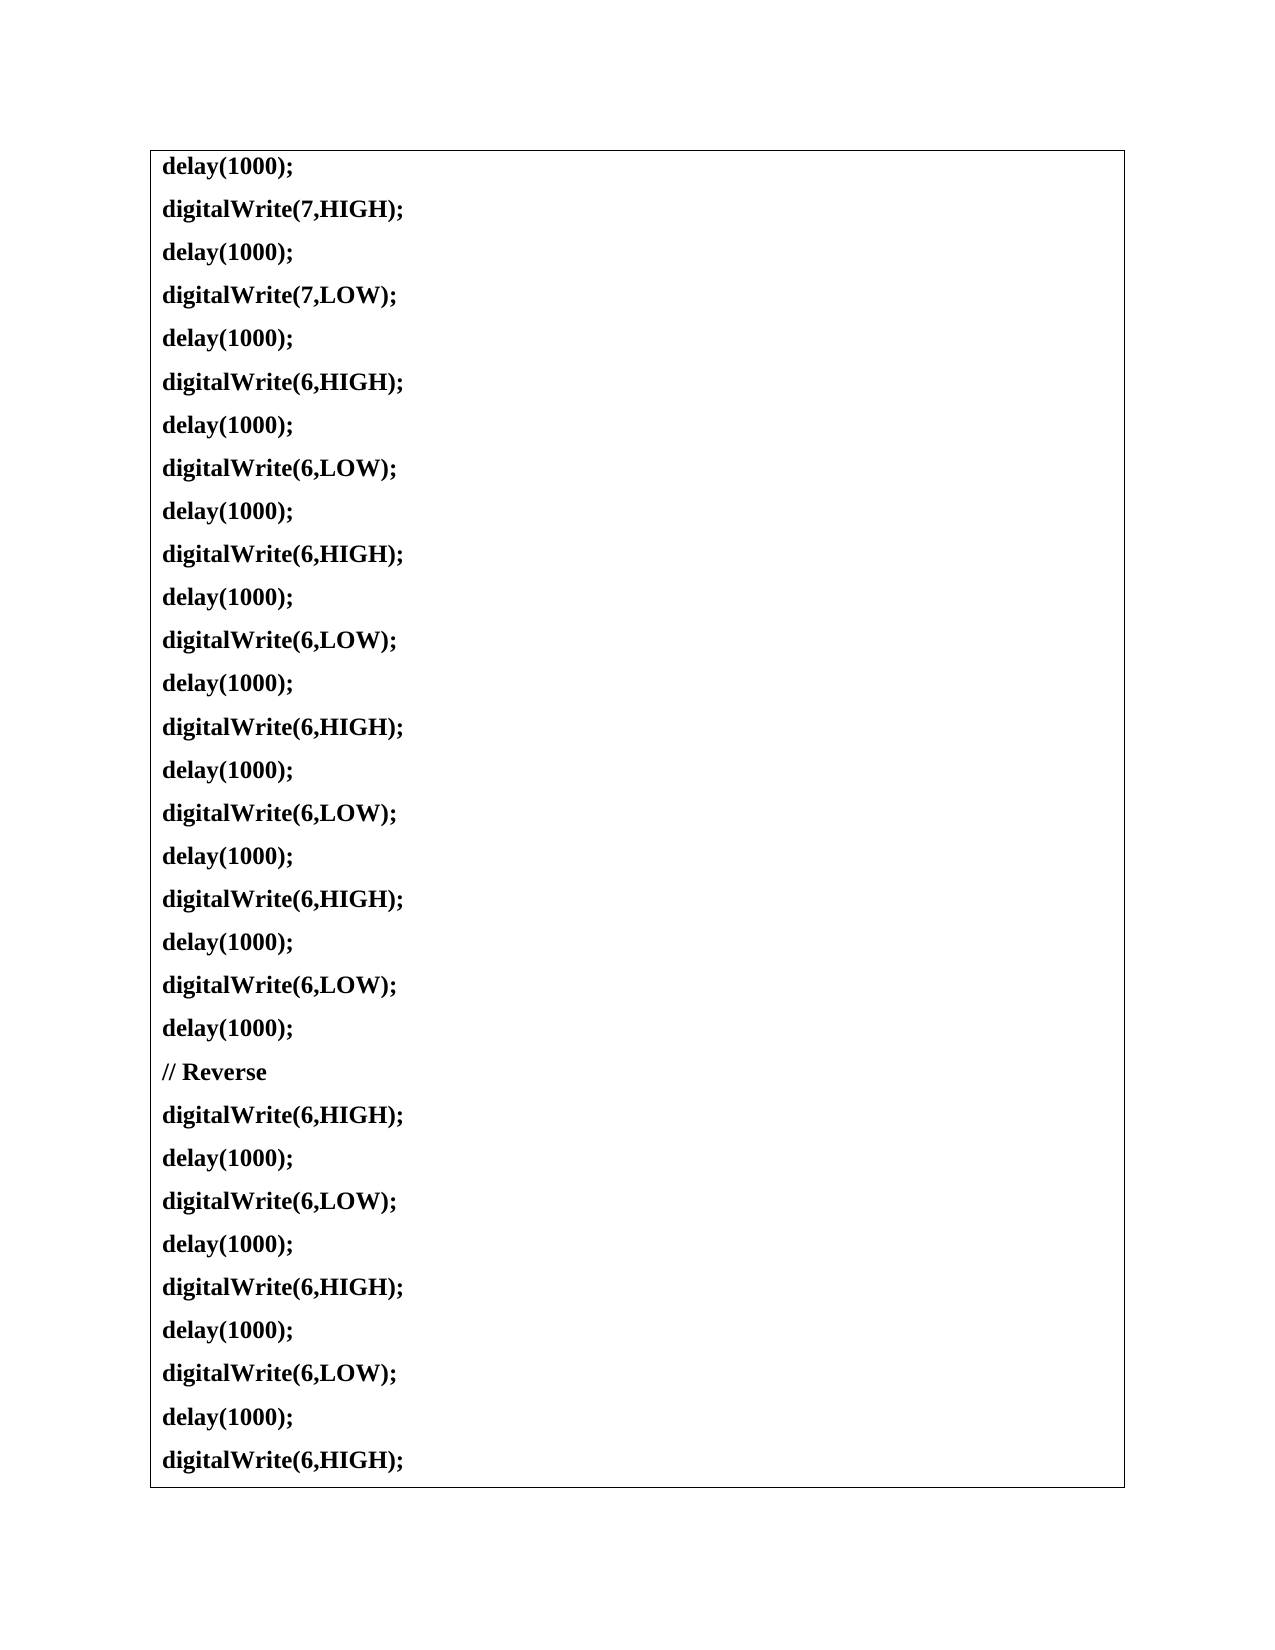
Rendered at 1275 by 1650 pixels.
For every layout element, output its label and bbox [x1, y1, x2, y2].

table_header [151, 151, 1124, 1487]
